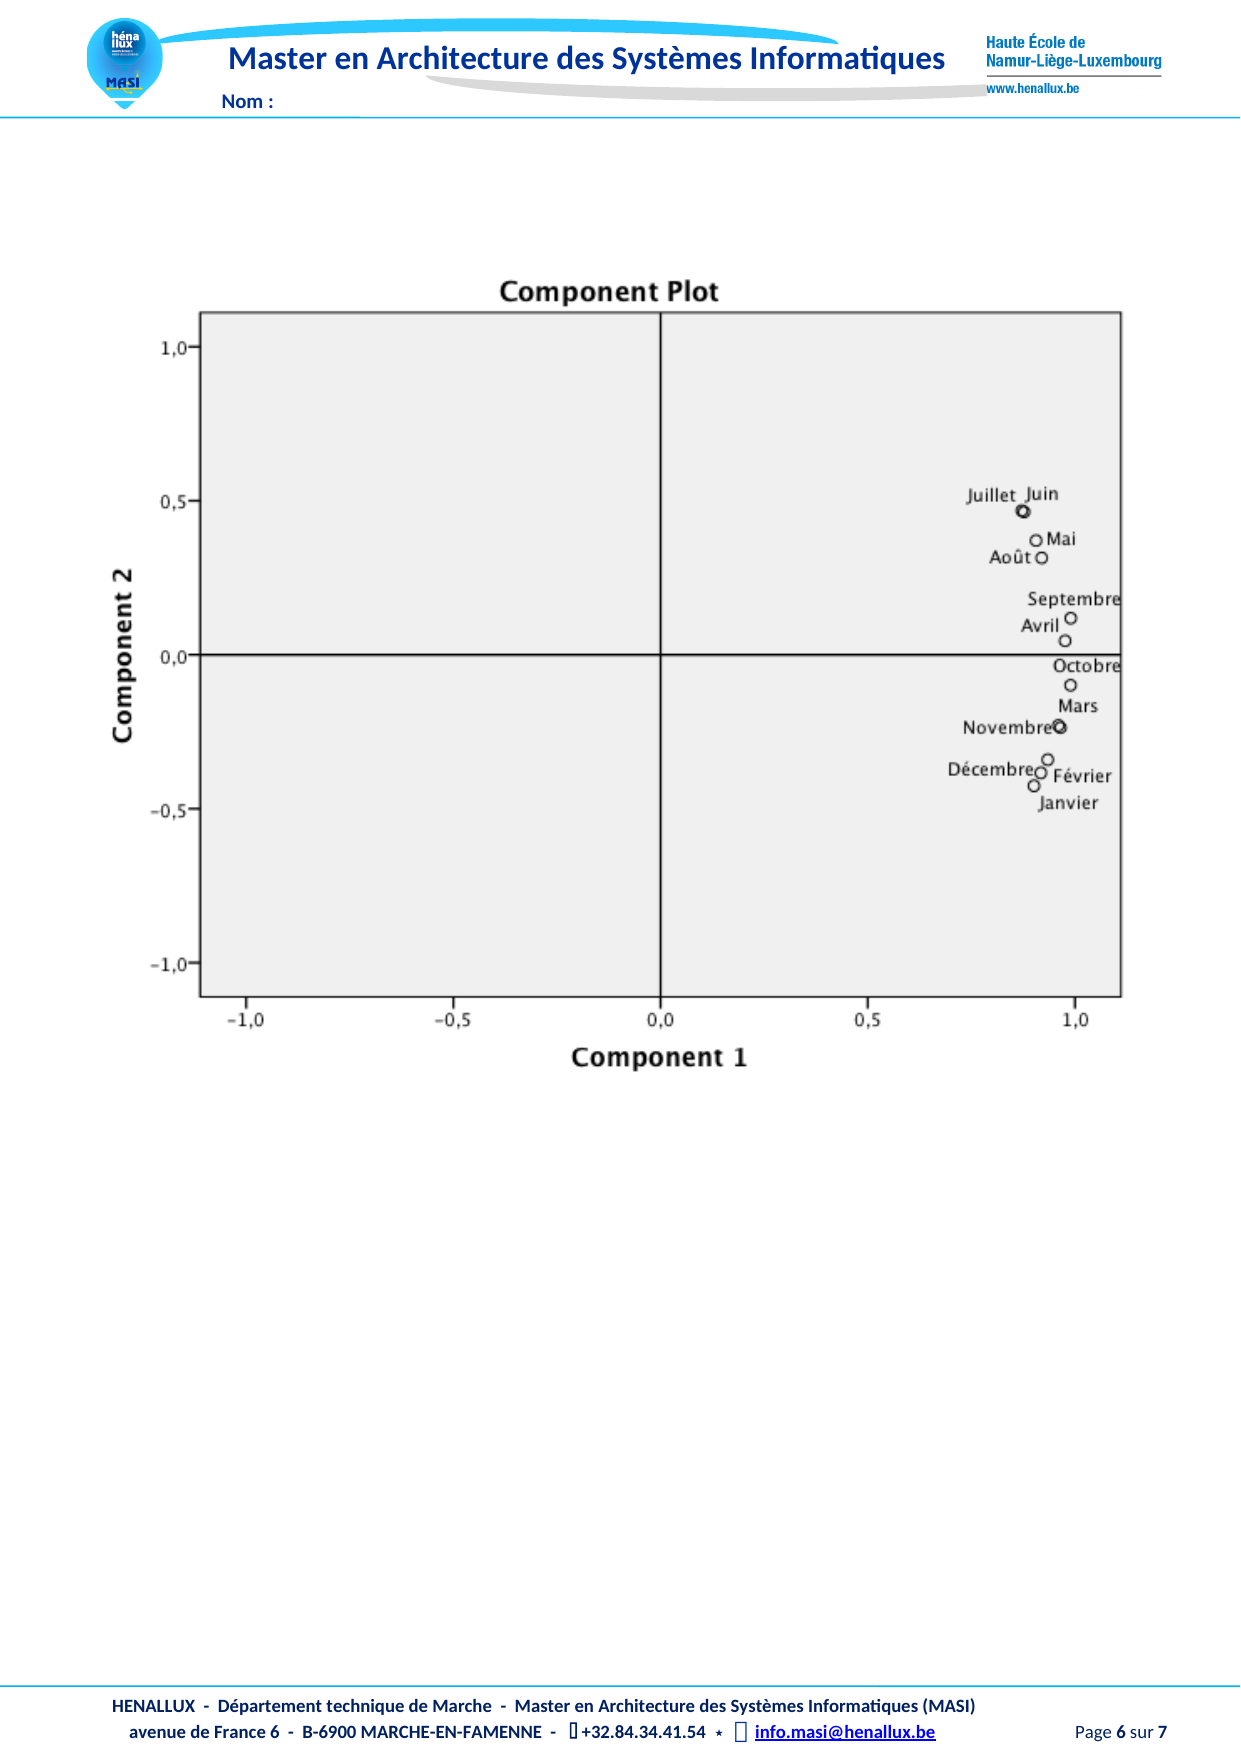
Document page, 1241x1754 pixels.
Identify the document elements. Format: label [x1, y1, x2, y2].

picture [73, 238, 1182, 1090]
picture [986, 33, 1162, 96]
picture [86, 18, 163, 109]
